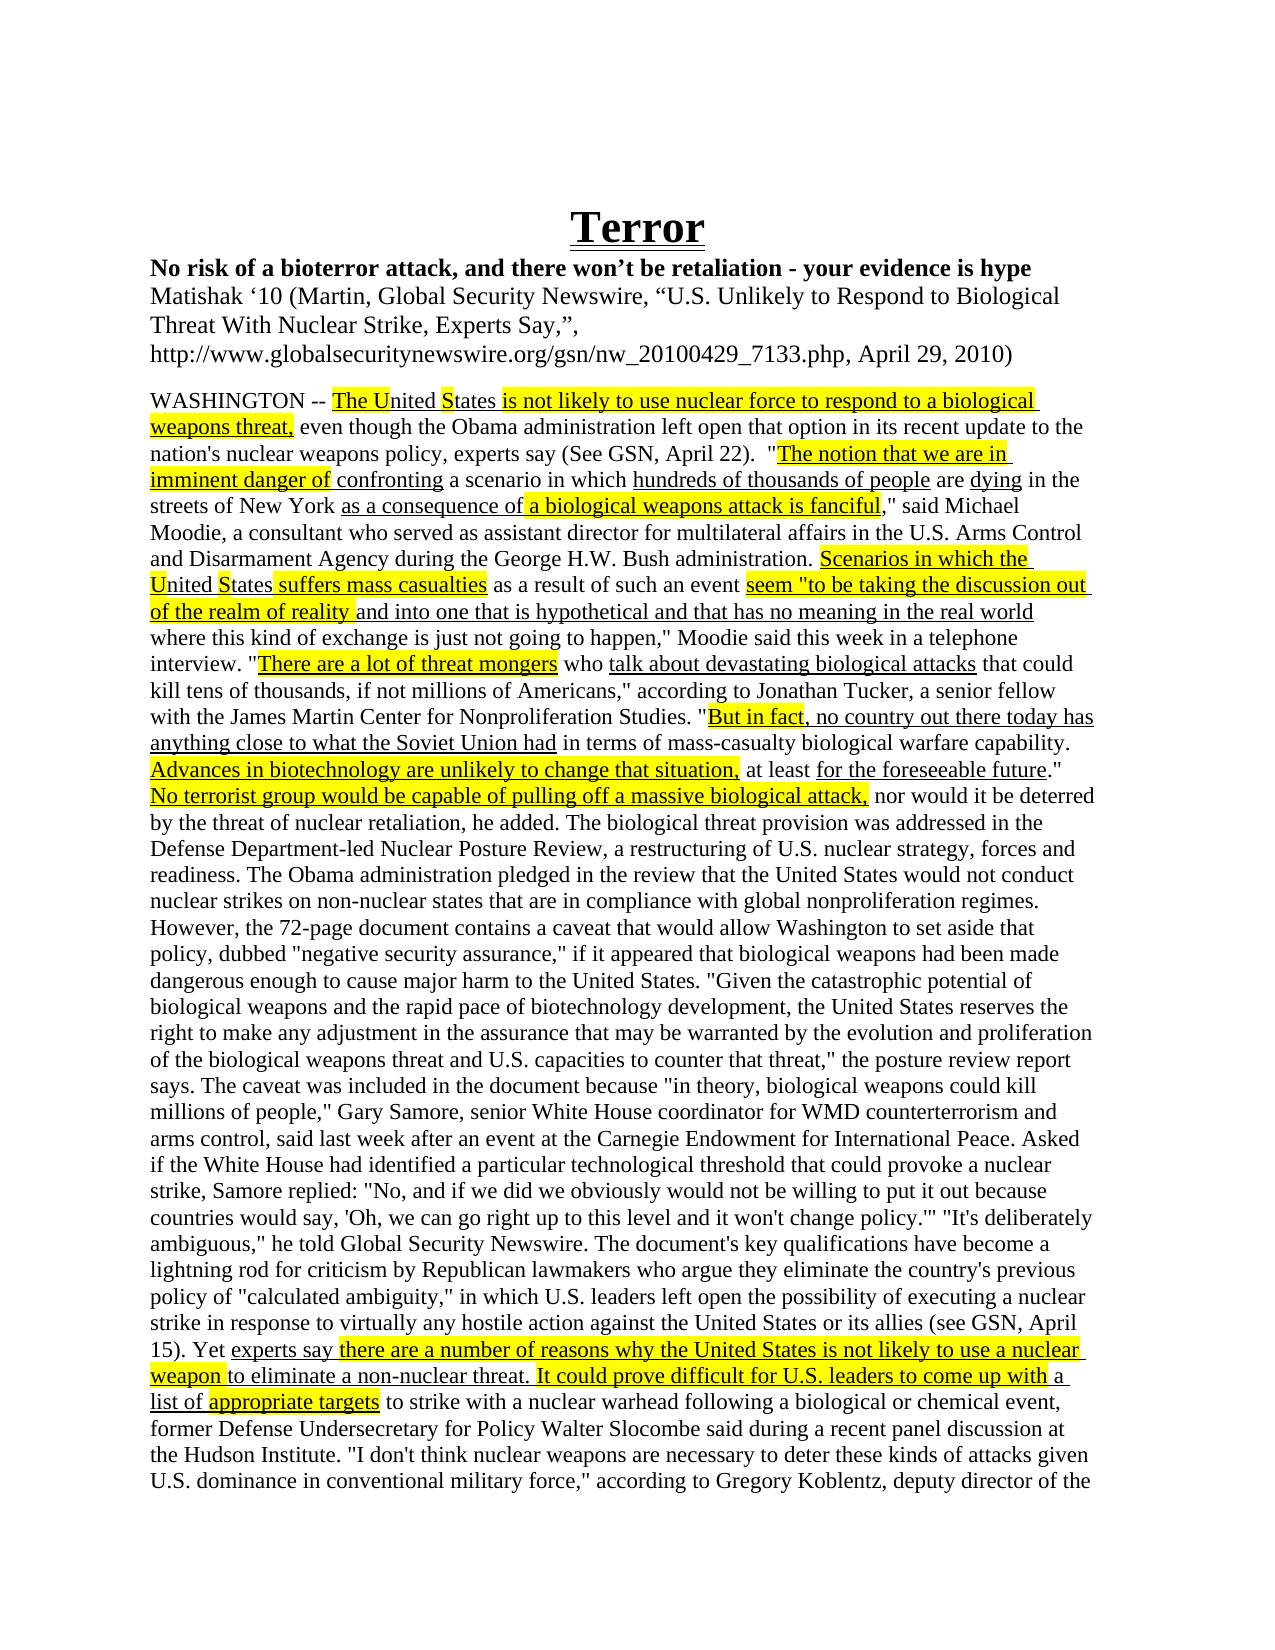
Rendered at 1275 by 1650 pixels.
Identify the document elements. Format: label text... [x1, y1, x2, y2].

subtitle Terror [150, 200, 1125, 253]
subtitle No risk of a bioterror attack, and there won’t be retaliation - your evidence is hype [150, 253, 1125, 281]
text Matishak ‘10 (Martin, Global Security Newswire, “U.S. Unlikely to Respond to Biological Threat With Nuclear Strike, Experts Say,”, http://www.globalsecuritynewswire.org/gsn/nw_20100429_7133.php, April 29, 2010) [150, 281, 1125, 368]
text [150, 387, 1095, 1494]
